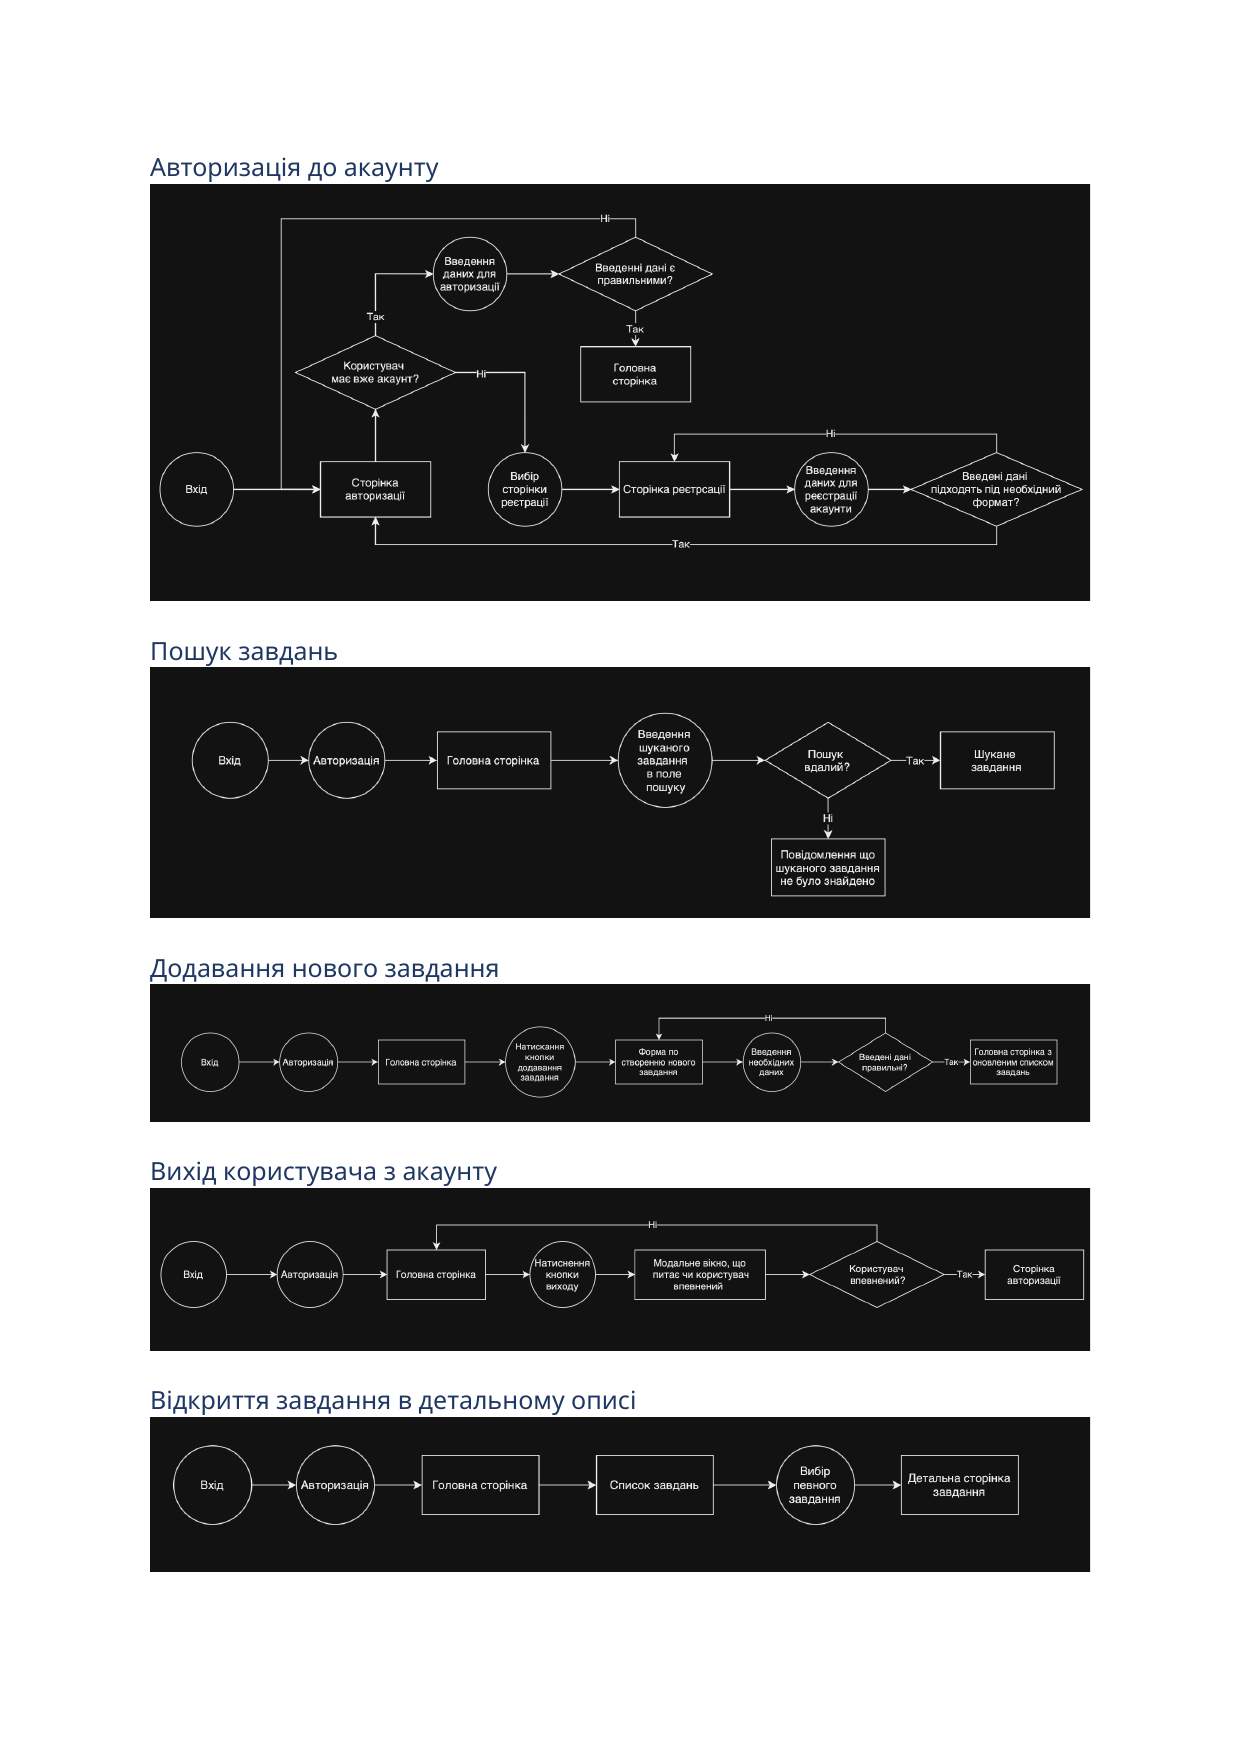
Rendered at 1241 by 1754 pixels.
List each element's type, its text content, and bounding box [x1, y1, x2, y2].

subtitle Додавання нового завдання [150, 951, 1090, 984]
picture [150, 984, 1091, 1122]
subtitle Вихід користувача з акаунту [150, 1154, 1090, 1188]
picture [150, 1417, 1091, 1572]
picture [150, 1188, 1091, 1351]
subtitle Відкриття завдання в детальному описі [150, 1383, 1090, 1417]
subtitle Пошук завдань [150, 633, 1090, 667]
picture [150, 667, 1091, 918]
subtitle Авторизація до акаунту [150, 150, 1090, 184]
picture [150, 184, 1091, 601]
